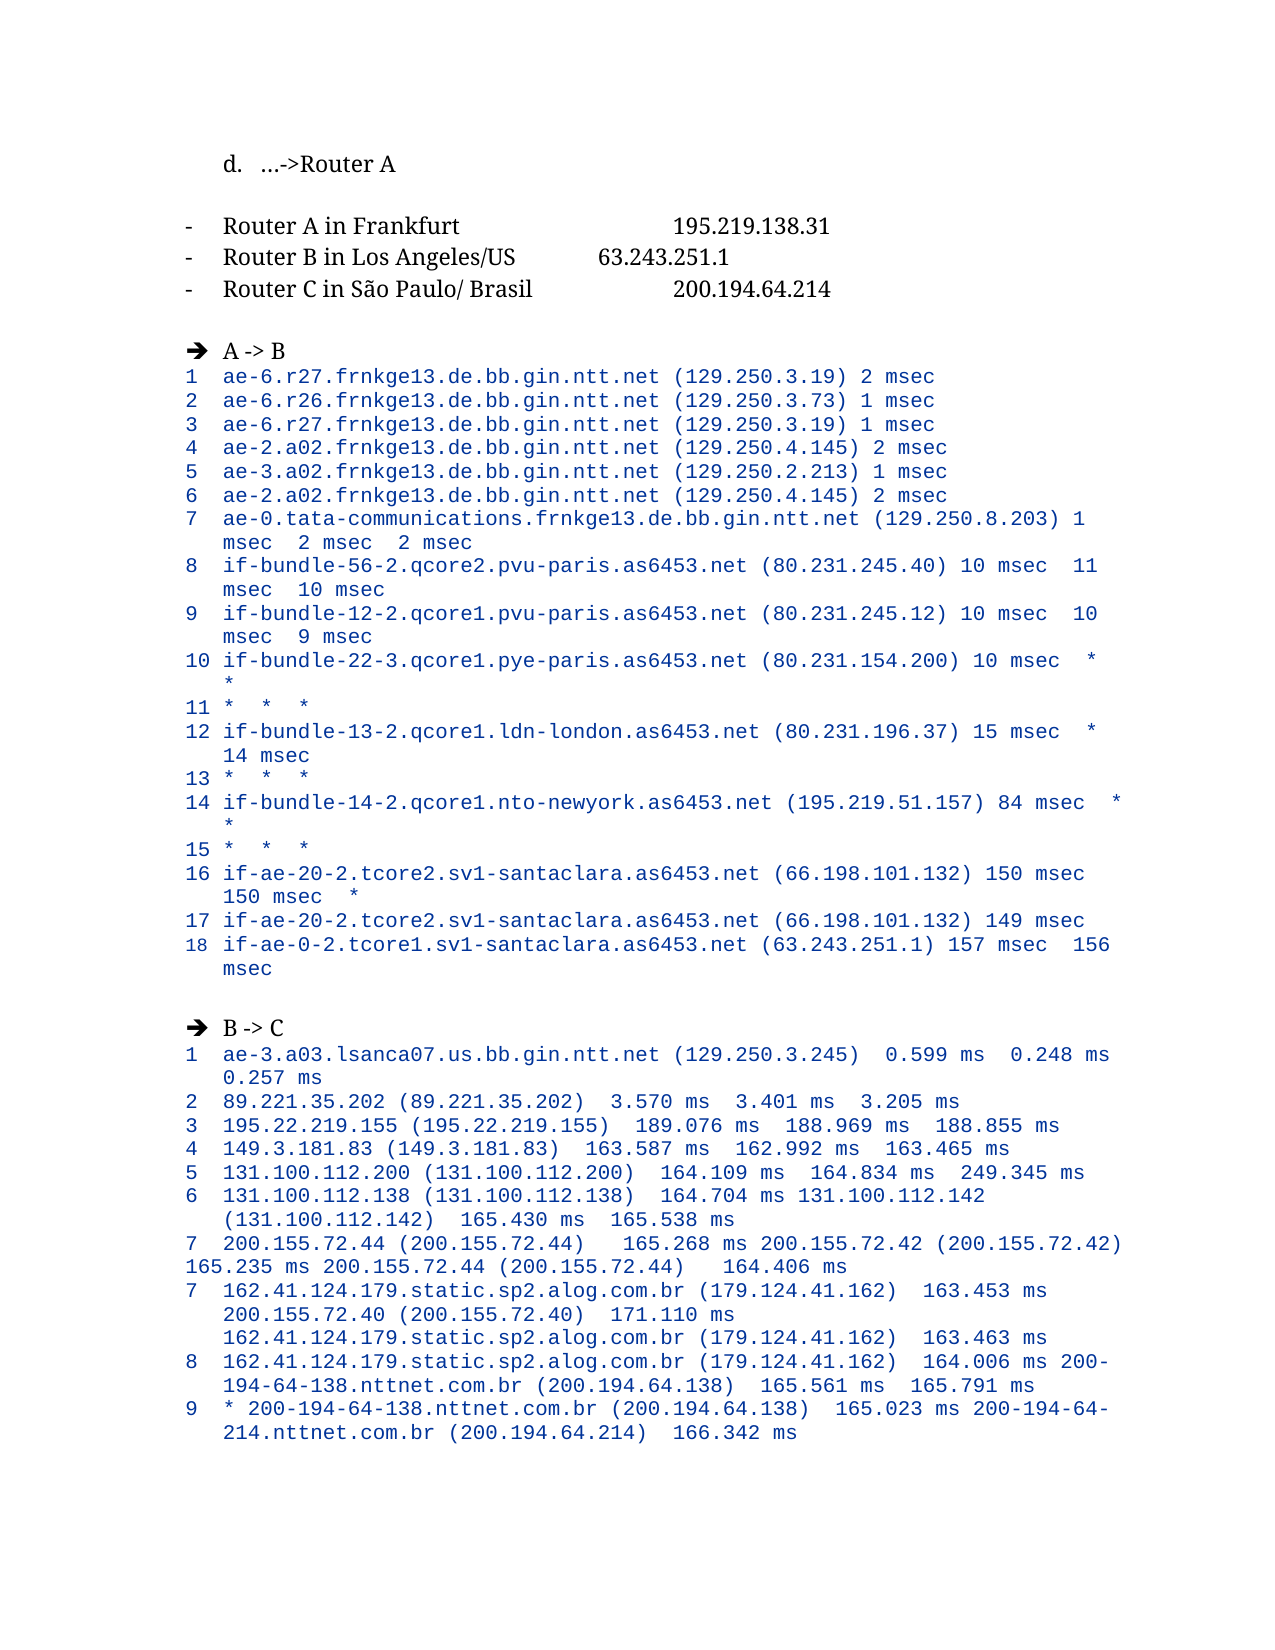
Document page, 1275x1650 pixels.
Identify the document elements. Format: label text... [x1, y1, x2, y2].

list 149.3.181.83 (149.3.181.83) 163.587 ms 162.992 ms 163.465 ms [185, 1138, 1127, 1162]
list ae-2.a02.frnkge13.de.bb.gin.ntt.net (129.250.4.145) 2 msec [185, 484, 1127, 508]
list 89.221.35.202 (89.221.35.202) 3.570 ms 3.401 ms 3.205 ms [185, 1091, 1127, 1114]
list if-ae-20-2.tcore2.sv1-santaclara.as6453.net (66.198.101.132) 150 msec 150 msec * [185, 863, 1127, 910]
list if-ae-20-2.tcore2.sv1-santaclara.as6453.net (66.198.101.132) 149 msec [185, 910, 1127, 934]
list 131.100.112.200 (131.100.112.200) 164.109 ms 164.834 ms 249.345 ms [185, 1162, 1127, 1186]
list if-bundle-12-2.qcore1.pvu-paris.as6453.net (80.231.245.12) 10 msec 10 msec 9 msec [185, 603, 1127, 650]
list ae-0.tata-communications.frnkge13.de.bb.gin.ntt.net (129.250.8.203) 1 msec 2 msec 2 msec [185, 508, 1127, 556]
list ae-6.r27.frnkge13.de.bb.gin.ntt.net (129.250.3.19) 1 msec [185, 414, 1127, 437]
list Router B in Los Angeles/US 63.243.251.1 [185, 241, 1127, 273]
list if-ae-0-2.tcore1.sv1-santaclara.as6453.net (63.243.251.1) 157 msec 156 msec [185, 934, 1127, 981]
list 131.100.112.138 (131.100.112.138) 164.704 ms 131.100.112.142 (131.100.112.142) 165.430 ms 165.538 ms [185, 1186, 1127, 1233]
list 162.41.124.179.static.sp2.alog.com.br (179.124.41.162) 163.453 ms 200.155.72.40 (200.155.72.40) 171.110 ms 162.41.124.179.static.sp2.alog.com.br (179.124.41.162) 163.463 ms [185, 1280, 1127, 1351]
list 7 200.155.72.44 (200.155.72.44) 165.268 ms 200.155.72.42 (200.155.72.42) 165.235 ms 200.155.72.44 (200.155.72.44) 164.406 ms [185, 1233, 1127, 1280]
list ae-3.a02.frnkge13.de.bb.gin.ntt.net (129.250.2.213) 1 msec [185, 461, 1127, 484]
list if-bundle-13-2.qcore1.ldn-london.as6453.net (80.231.196.37) 15 msec * 14 msec [185, 721, 1127, 768]
list ae-6.r27.frnkge13.de.bb.gin.ntt.net (129.250.3.19) 2 msec [185, 366, 1127, 390]
list Router A in Frankfurt 195.219.138.31 [185, 210, 1127, 241]
list * 200-194-64-138.nttnet.com.br (200.194.64.138) 165.023 ms 200-194-64-214.nttnet.com.br (200.194.64.214) 166.342 ms [185, 1398, 1127, 1446]
list A -> B [185, 335, 1127, 366]
list ae-6.r26.frnkge13.de.bb.gin.ntt.net (129.250.3.73) 1 msec [185, 390, 1127, 414]
list ae-3.a03.lsanca07.us.bb.gin.ntt.net (129.250.3.245) 0.599 ms 0.248 ms 0.257 ms [185, 1044, 1127, 1091]
list …->Router A [223, 148, 1127, 179]
list ae-2.a02.frnkge13.de.bb.gin.ntt.net (129.250.4.145) 2 msec [185, 437, 1127, 461]
list * * * [185, 697, 1127, 721]
list if-bundle-22-3.qcore1.pye-paris.as6453.net (80.231.154.200) 10 msec * * [185, 650, 1127, 697]
list B -> C [185, 1012, 1127, 1044]
list if-bundle-14-2.qcore1.nto-newyork.as6453.net (195.219.51.157) 84 msec * * [185, 792, 1127, 839]
list * * * [185, 839, 1127, 863]
list 162.41.124.179.static.sp2.alog.com.br (179.124.41.162) 164.006 ms 200-194-64-138.nttnet.com.br (200.194.64.138) 165.561 ms 165.791 ms [185, 1351, 1127, 1398]
list Router C in São Paulo/ Brasil 200.194.64.214 [185, 273, 1127, 304]
list if-bundle-56-2.qcore2.pvu-paris.as6453.net (80.231.245.40) 10 msec 11 msec 10 msec [185, 556, 1127, 603]
list * * * [185, 768, 1127, 792]
list 195.22.219.155 (195.22.219.155) 189.076 ms 188.969 ms 188.855 ms [185, 1114, 1127, 1138]
